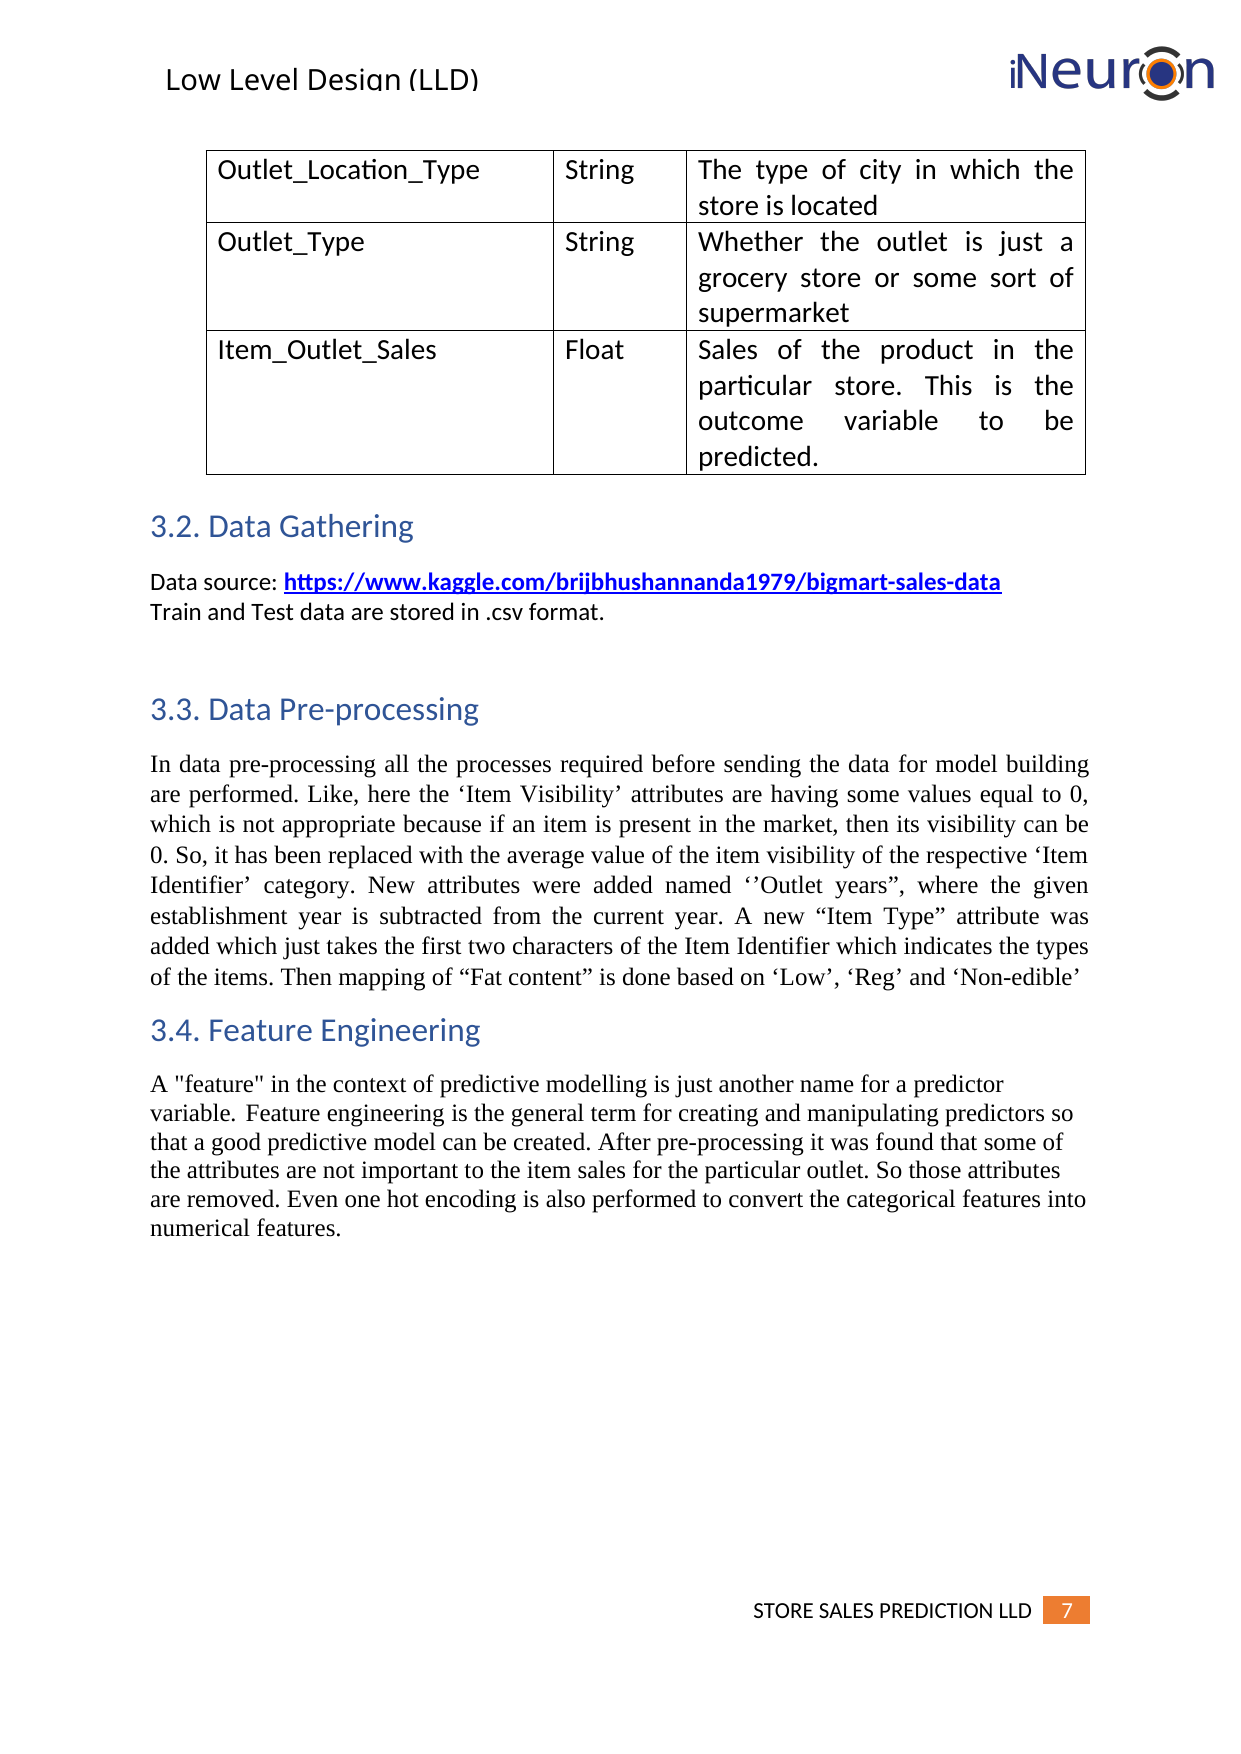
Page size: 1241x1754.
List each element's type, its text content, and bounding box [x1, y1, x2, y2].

table_cell The type of city in which the store is located [687, 151, 1085, 222]
table_cell Sales of the product in the particular store. This is the outcome variable to be predicted. [687, 331, 1085, 474]
text 3.3. Data Pre-processing [150, 688, 1090, 729]
picture [1008, 38, 1218, 103]
text A "feature" in the context of predictive modelling is just another name for a predictor variable. Feature engineering is the general term for creating and manipulating predictors so that a good predictive model can be created. After pre-processing it was found that some of the attributes are not important to the item sales for the particular outlet. So those attributes are removed. Even one hot encoding is also performed to convert the categorical features into numerical features. [150, 1069, 1090, 1242]
table_cell String [554, 223, 686, 330]
table_cell Outlet_Type [207, 223, 553, 330]
table_cell Item_Outlet_Sales [207, 331, 553, 474]
text 3.2. Data Gathering [150, 505, 1090, 546]
table_cell Float [554, 331, 686, 474]
text Data source: https://www.kaggle.com/brijbhushannanda1979/bigmart-sales-data [150, 566, 1090, 596]
table_cell String [554, 151, 686, 222]
text Train and Test data are stored in .csv format. [150, 596, 1090, 627]
table_cell Outlet_Location_Type [207, 151, 553, 222]
text In data pre-processing all the processes required before sending the data for model building are performed. Like, here the ‘Item Visibility’ attributes are having some values equal to 0, which is not appropriate because if an item is present in the market, then its visibility can be 0. So, it has been replaced with the average value of the item visibility of the respective ‘Item Identifier’ category. New attributes were added named ‘’Outlet years”, where the given establishment year is subtracted from the current year. A new “Item Type” attribute was added which just takes the first two characters of the Item Identifier which indicates the types of the items. Then mapping of “Fat content” is done based on ‘Low’, ‘Reg’ and ‘Non-edible’ [150, 749, 1090, 990]
text 3.4. Feature Engineering [150, 1009, 1090, 1049]
table_cell Whether the outlet is just a grocery store or some sort of supermarket [687, 223, 1085, 330]
